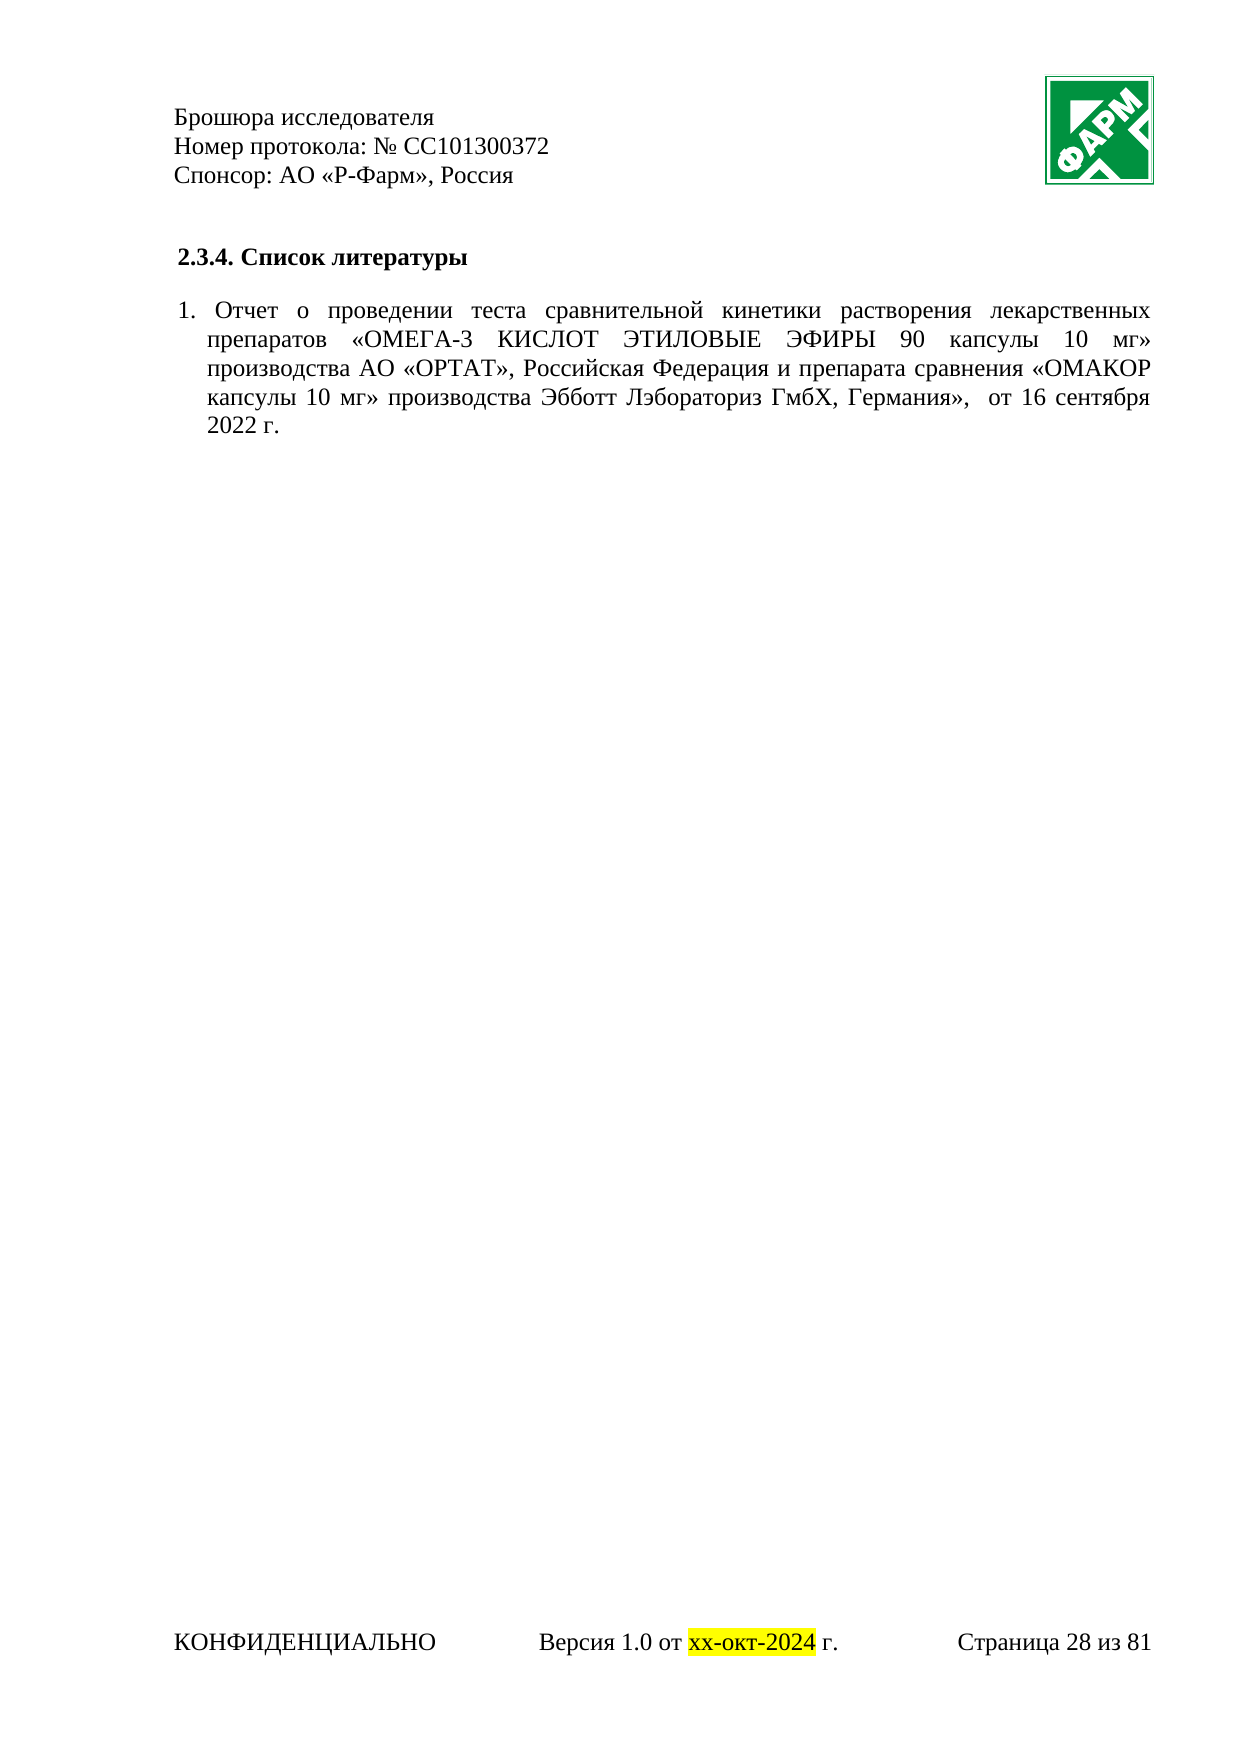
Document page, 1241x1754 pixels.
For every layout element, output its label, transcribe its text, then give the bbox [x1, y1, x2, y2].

text 1. Отчет о проведении теста сравнительной кинетики растворения лекарственных препаратов «ОМЕГА-3 КИСЛОТ ЭТИЛОВЫЕ ЭФИРЫ 90 капсулы 10 мг» производства АО «ОРТАТ», Российская Федерация и препарата сравнения «ОМАКОР капсулы 10 мг» производства Эбботт Лэбораториз ГмбХ, Германия», от 16 сентября 2022 г. [177, 295, 1152, 439]
subtitle Список литературы [177, 242, 1152, 270]
